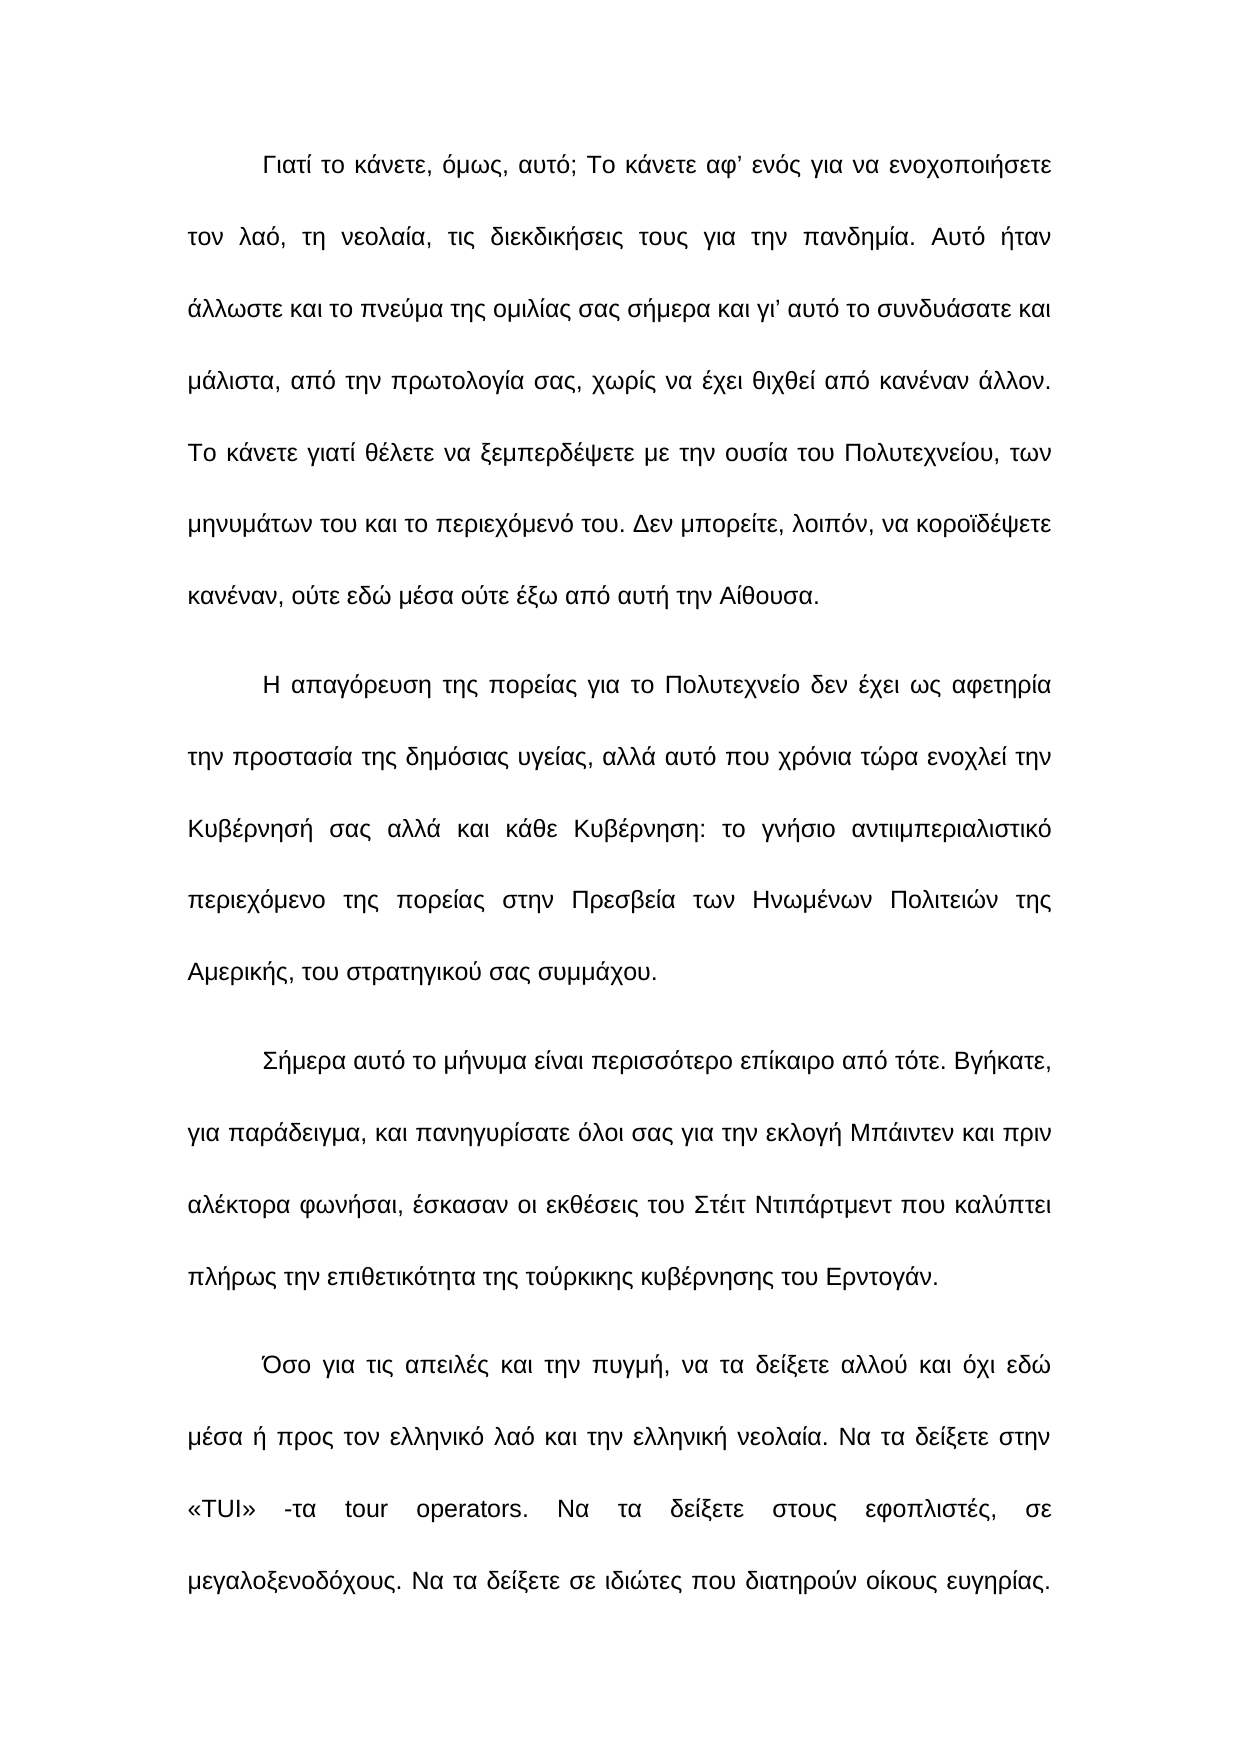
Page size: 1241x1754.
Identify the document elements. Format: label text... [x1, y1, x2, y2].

text Σήμερα αυτό το μήνυμα είναι περισσότερο επίκαιρο από τότε. Βγήκατε, για παράδειγμα, και πανηγυρίσατε όλοι σας για την εκλογή Μπάιντεν και πριν αλέκτορα φωνήσαι, έσκασαν οι εκθέσεις του Στέιτ Ντιπάρτμεντ που καλύπτει πλήρως την επιθετικότητα της τούρκικης κυβέρνησης του Ερντογάν. [187, 1046, 1053, 1290]
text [187, 1350, 1053, 1594]
text Η απαγόρευση της πορείας για το Πολυτεχνείο δεν έχει ως αφετηρία την προστασία της δημόσιας υγείας, αλλά αυτό που χρόνια τώρα ενοχλεί την Κυβέρνησή σας αλλά και κάθε Κυβέρνηση: το γνήσιο αντιιμπεριαλιστικό περιεχόμενο της πορείας στην Πρεσβεία των Ηνωμένων Πολιτειών της Αμερικής, του στρατηγικού σας συμμάχου. [187, 670, 1053, 986]
text Γιατί το κάνετε, όμως, αυτό; Το κάνετε αφ’ ενός για να ενοχοποιήσετε τον λαό, τη νεολαία, τις διεκδικήσεις τους για την πανδημία. Αυτό ήταν άλλωστε και το πνεύμα της ομιλίας σας σήμερα και γι’ αυτό το συνδυάσατε και μάλιστα, από την πρωτολογία σας, χωρίς να έχει θιχθεί από κανέναν άλλον. Το κάνετε γιατί θέλετε να ξεμπερδέψετε με την ουσία του Πολυτεχνείου, των μηνυμάτων του και το περιεχόμενό του. Δεν μπορείτε, λοιπόν, να κοροϊδέψετε κανέναν, ούτε εδώ μέσα ούτε έξω από αυτή την Αίθουσα. [187, 150, 1053, 610]
